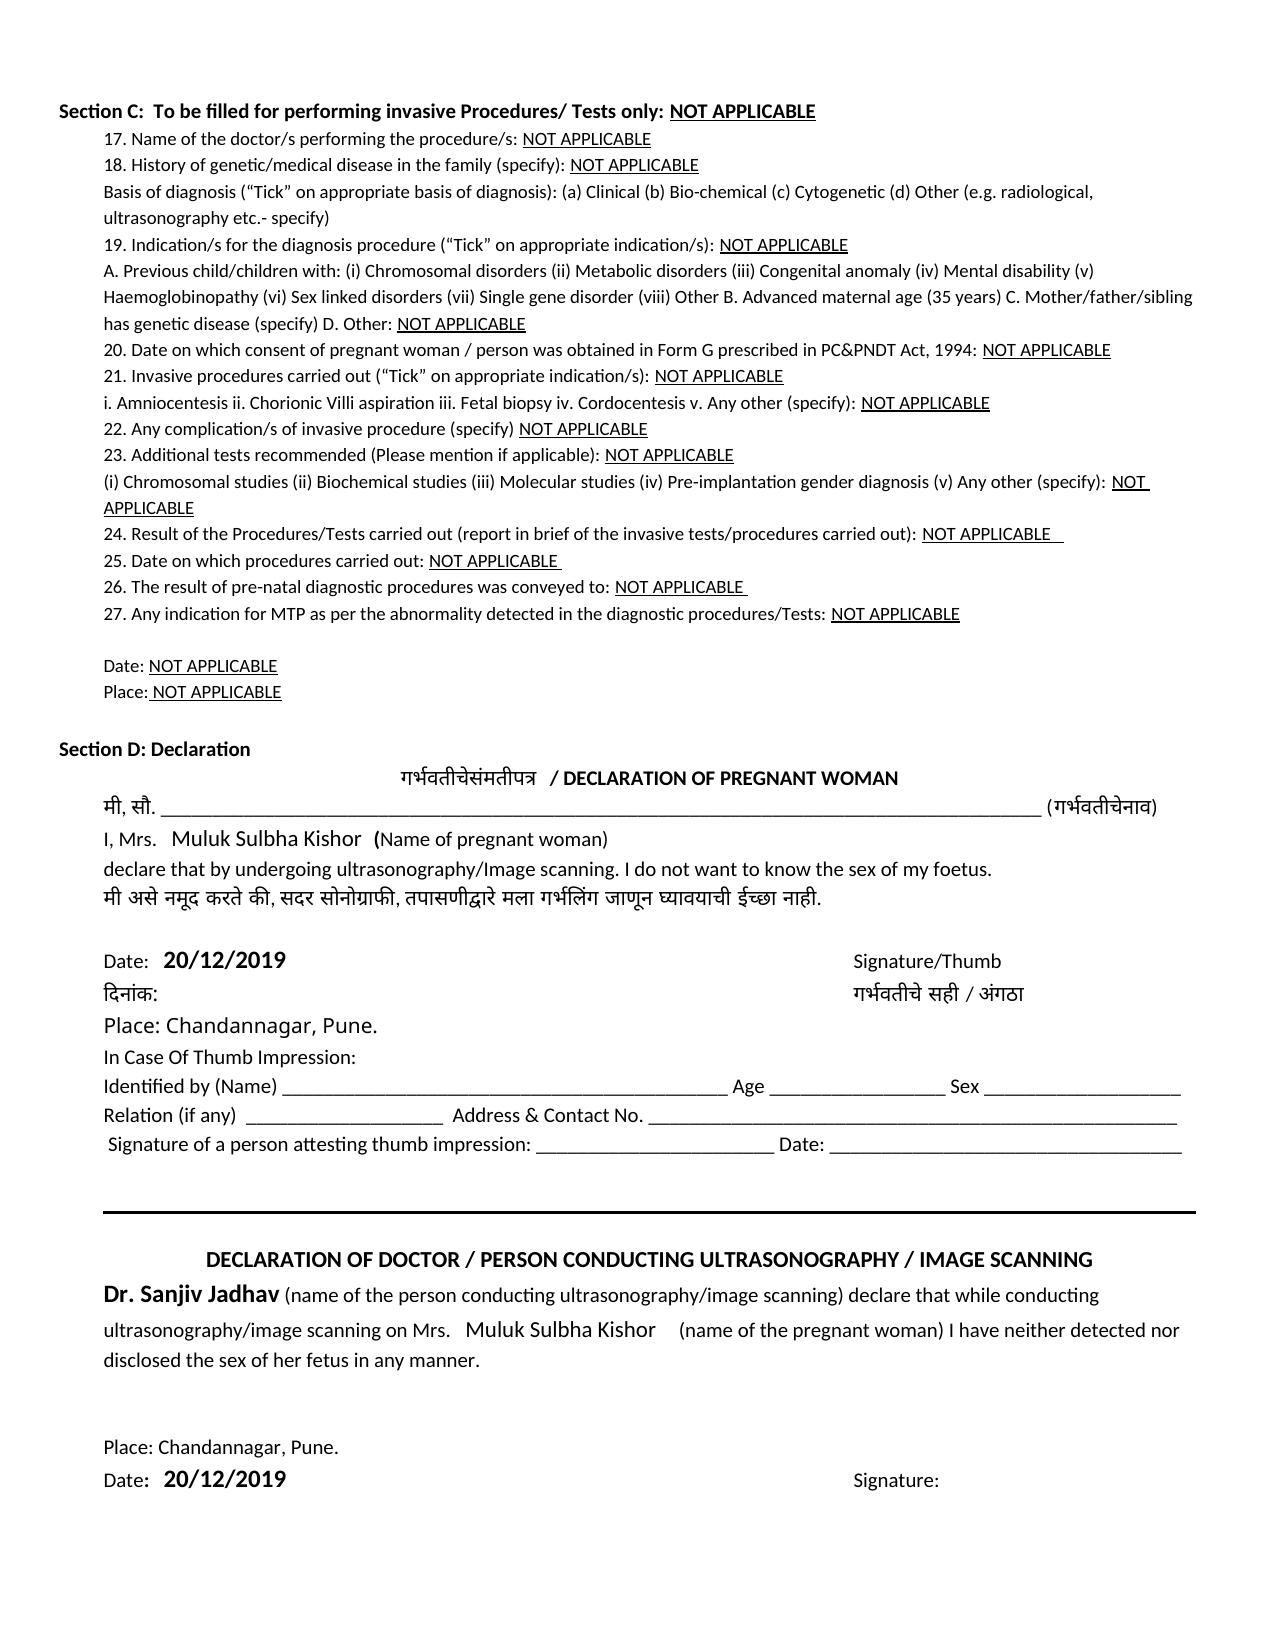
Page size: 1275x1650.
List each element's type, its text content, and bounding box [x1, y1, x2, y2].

text 27. Any indication for MTP as per the abnormality detected in the diagnostic procedures/Tests: NOT APPLICABLE [103, 602, 1196, 624]
text Date: NOT APPLICABLE [103, 654, 1196, 677]
text i. Amniocentesis ii. Chorionic Villi aspiration iii. Fetal biopsy iv. Cordocentesis v. Any other (specify): NOT APPLICABLE [103, 391, 1196, 414]
text A. Previous child/children with: (i) Chromosomal disorders (ii) Metabolic disorders (iii) Congenital anomaly (iv) Mental disability (v) Haemoglobinopathy (vi) Sex linked disorders (vii) Single gene disorder (viii) Other B. Advanced maternal age (35 years) C. Mother/father/sibling has genetic disease (specify) D. Other: NOT APPLICABLE [103, 259, 1196, 335]
text DECLARATION OF DOCTOR / PERSON CONDUCTING ULTRASONOGRAPHY / IMAGE SCANNING [103, 1246, 1196, 1273]
text 17. Name of the doctor/s performing the procedure/s: NOT APPLICABLE [103, 127, 1196, 150]
text Section C: To be filled for performing invasive Procedures/ Tests only: NOT APPLICABLE [0, 98, 1275, 123]
text (i) Chromosomal studies (ii) Biochemical studies (iii) Molecular studies (iv) Pre-implantation gender diagnosis (v) Any other (specify): NOT APPLICABLE [103, 470, 1196, 519]
text गर्भवतीचेसंमतीपत्र / DECLARATION OF PREGNANT WOMAN [103, 765, 1196, 791]
text declare that by undergoing ultrasonography/Image scanning. I do not want to know the sex of my foetus. [103, 856, 1196, 882]
text 22. Any complication/s of invasive procedure (specify) NOT APPLICABLE [103, 417, 1196, 440]
text 21. Invasive procedures carried out (“Tick” on appropriate indication/s): NOT APPLICABLE [103, 364, 1196, 387]
text दिनांक: गर्भवतीचे सही / अंगठा [103, 979, 1196, 1007]
text In Case Of Thumb Impression: [103, 1044, 1196, 1069]
text 24. Result of the Procedures/Tests carried out (report in brief of the invasive tests/procedures carried out): NOT APPLICABLE [103, 523, 1196, 546]
text Place: NOT APPLICABLE [103, 681, 1196, 704]
text 23. Additional tests recommended (Please mention if applicable): NOT APPLICABLE [103, 443, 1196, 466]
text Relation (if any) ___________________ Address & Contact No. ___________________________________________________ [103, 1102, 1196, 1128]
text मी, सौ. _____________________________________________________________________________________ (गर्भवतीचेनाव) [103, 794, 1196, 820]
text Identified by (Name) ___________________________________________ Age _________________ Sex ___________________ [103, 1073, 1196, 1098]
text I, Mrs. (Name of pregnant woman) [103, 824, 1196, 852]
text 25. Date on which procedures carried out: NOT APPLICABLE [103, 549, 1196, 572]
text 19. Indication/s for the diagnosis procedure (“Tick” on appropriate indication/s): NOT APPLICABLE [103, 233, 1196, 256]
text Place: Chandannagar, Pune. [103, 1434, 1196, 1459]
text Basis of diagnosis (“Tick” on appropriate basis of diagnosis): (a) Clinical (b) Bio-chemical (c) Cytogenetic (d) Other (e.g. radiological, ultrasonography etc.- specify) [103, 180, 1196, 229]
text Signature of a person attesting thumb impression: _______________________ Date: __________________________________ [103, 1131, 1196, 1211]
text Section D: Declaration [59, 736, 1196, 762]
text Date: Signature: [103, 1463, 1196, 1494]
text Dr. Sanjiv Jadhav (name of the person conducting ultrasonography/image scanning) declare that while conducting ultrasonography/image scanning on Mrs. (name of the pregnant woman) I have neither detected nor disclosed the sex of her fetus in any manner. [103, 1278, 1196, 1372]
text 18. History of genetic/medical disease in the family (specify): NOT APPLICABLE [103, 154, 1196, 177]
text मी असे नमूद करते की, सदर सोनोग्राफी, तपासणीद्वारे मला गर्भलिंग जाणून घ्यावयाची ईच्छा नाही. [103, 885, 1196, 911]
text 26. The result of pre-natal diagnostic procedures was conveyed to: NOT APPLICABLE [103, 575, 1196, 598]
text Date: Signature/Thumb [103, 944, 1196, 974]
text 20. Date on which consent of pregnant woman / person was obtained in Form G prescribed in PC&PNDT Act, 1994: NOT APPLICABLE [103, 338, 1196, 361]
text Place: Chandannagar, Pune. [103, 1011, 1196, 1040]
